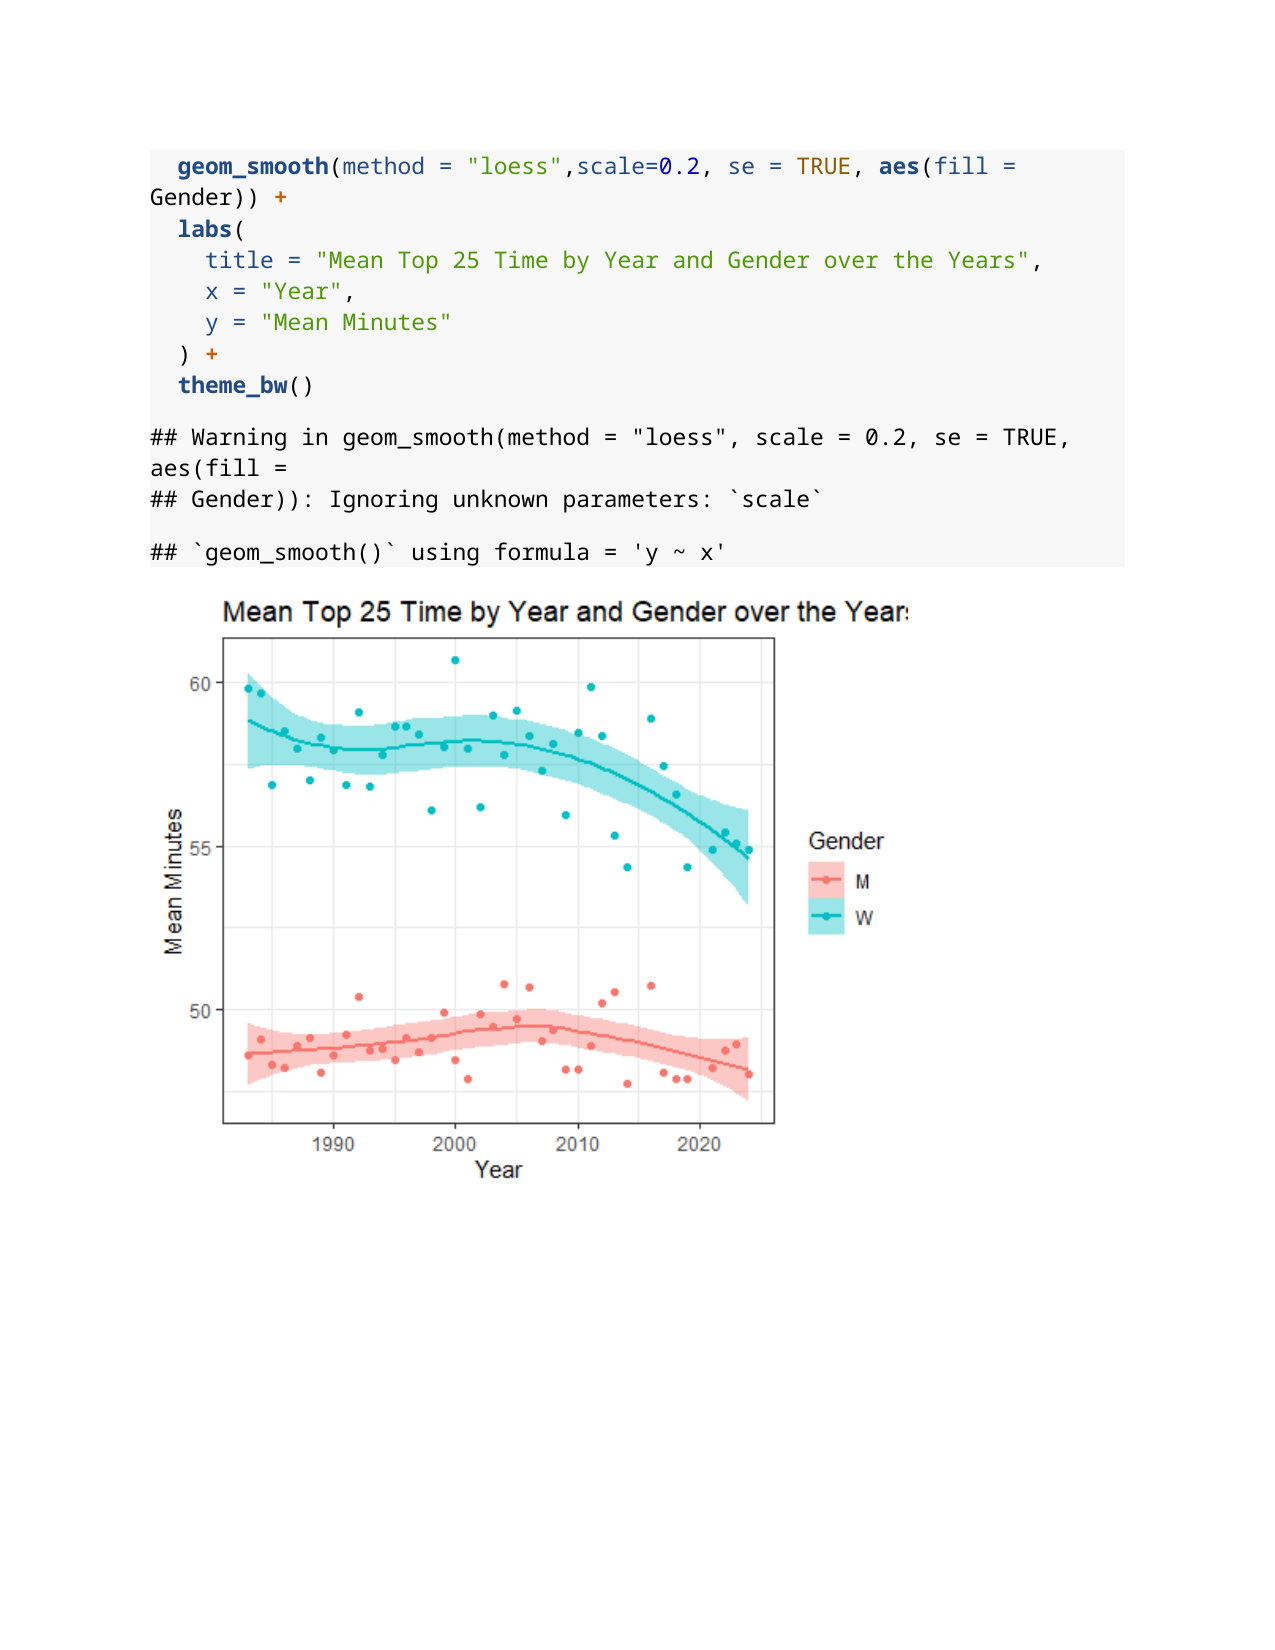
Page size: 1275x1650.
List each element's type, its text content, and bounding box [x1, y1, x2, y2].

text ## `geom_smooth()` using formula = 'y ~ x' [150, 535, 1125, 567]
picture [150, 587, 908, 1194]
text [150, 150, 1125, 400]
text ## Warning in geom_smooth(method = "loess", scale = 0.2, se = TRUE, aes(fill = ## Gender)): Ignoring unknown parameters: `scale` [150, 421, 1125, 514]
